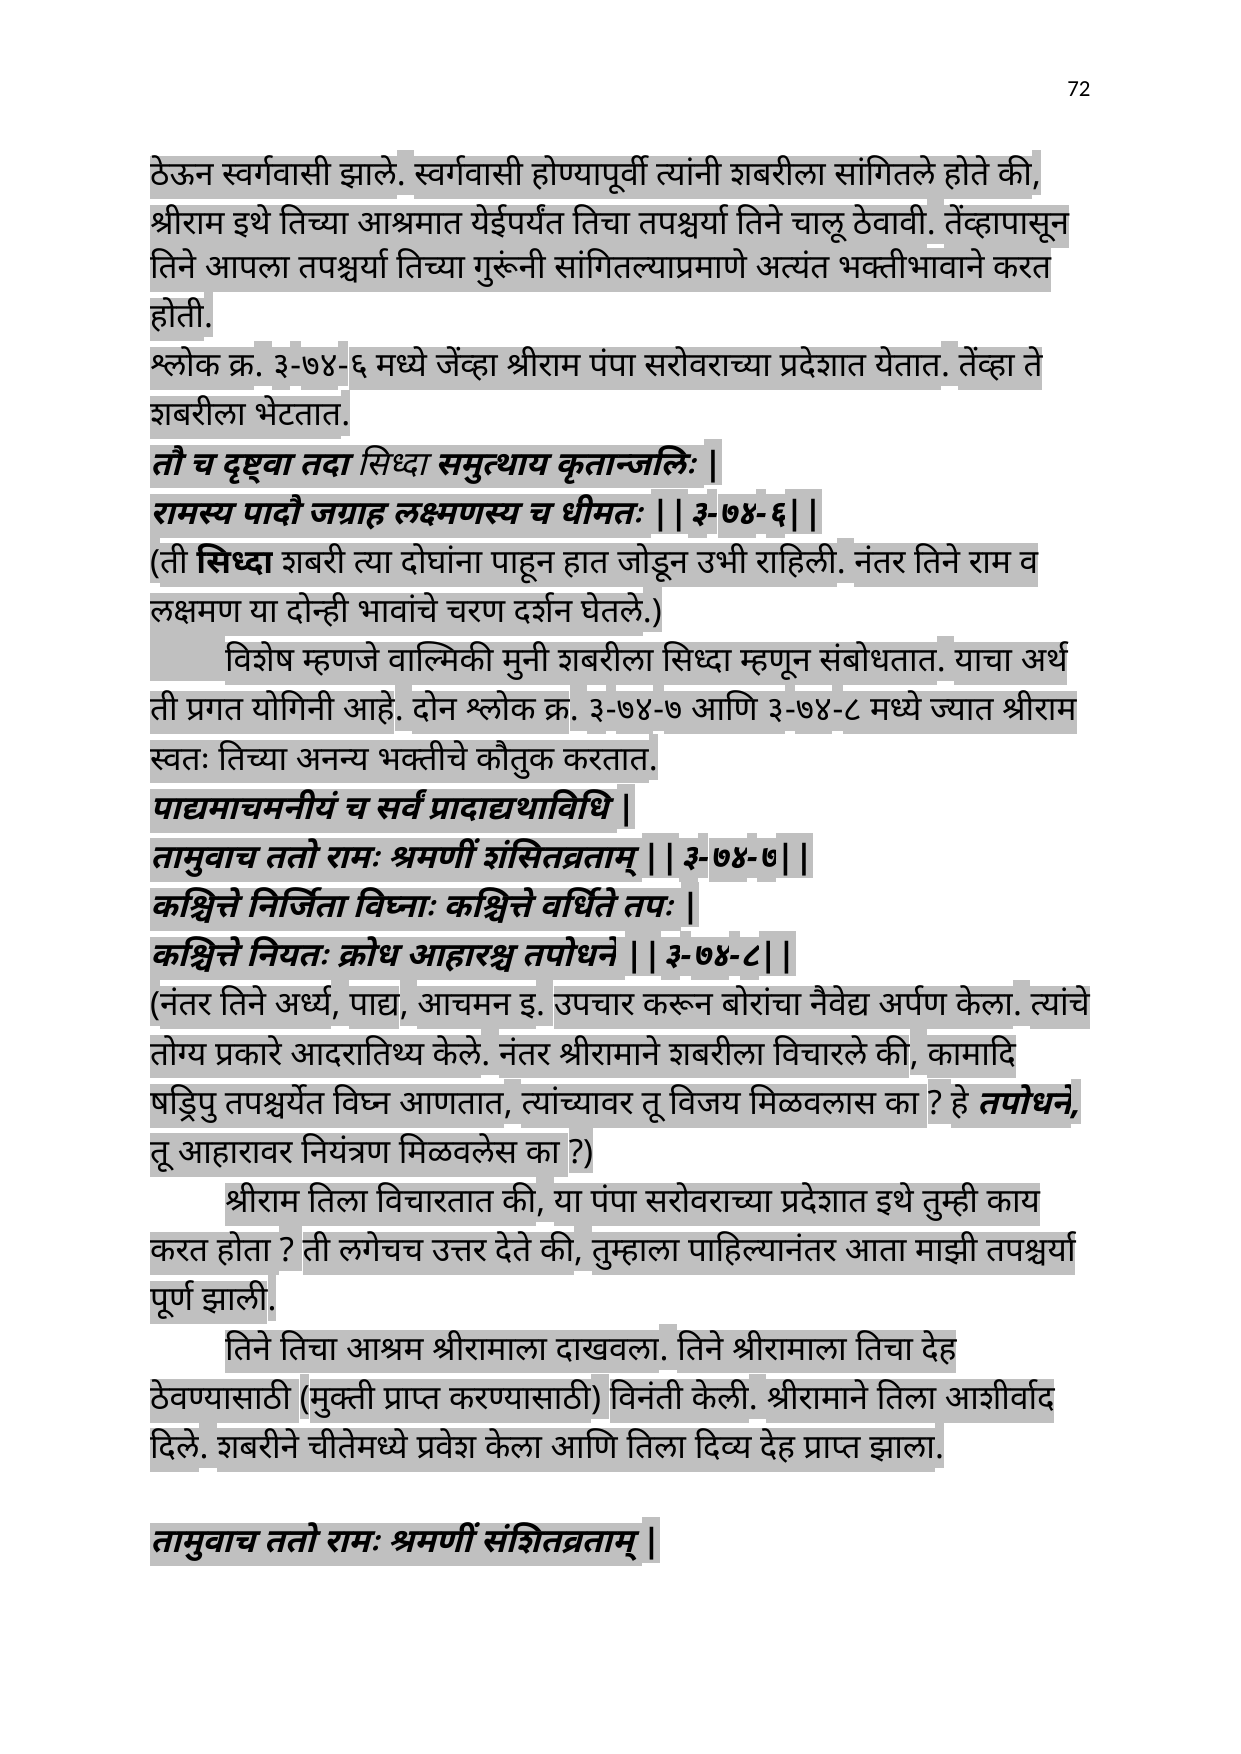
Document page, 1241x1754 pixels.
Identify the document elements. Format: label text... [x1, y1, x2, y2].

text विशेष म्हणजे वाल्मिकी मुनी शबरीला सिध्दा म्हणून संबोधतात. याचा अर्थ ती प्रगत योगिनी आहे. दोन श्लोक क्र. ३-७४-७ आणि ३-७४-८ मध्ये ज्यात श्रीराम स्वतः तिच्या अनन्य भक्तीचे कौतुक करतात. [150, 681, 649, 740]
text तामुवाच ततो रामः श्रमणीं संशितव्रताम् | [642, 1517, 1090, 1566]
text तिने तिचा आश्रम श्रीरामाला दाखवला. तिने श्रीरामाला तिचा देह ठेवण्यासाठी (मुक्ती प्राप्त करण्यासाठी) विनंती केली. श्रीरामाने तिला आशीर्वाद दिले. शबरीने चीतेमध्ये प्रवेश केला आणि तिला दिव्य देह प्राप्त झाला. [150, 1324, 1090, 1472]
text (नंतर तिने अर्ध्य, पाद्य, आचमन इ. उपचार करून बोरांचा नैवेद्य अर्पण केला. त्यांचे तोग्य प्रकारे आदरातिथ्य केले. नंतर श्रीरामाने शबरीला विचारले की, कामादि षड्रिपु तपश्चर्येत विघ्न आणतात, त्यांच्यावर तू विजय मिळवलास का ? हे तपोधने, तू आहारावर नियंत्रण मिळवलेस का ?) [499, 997, 910, 1044]
text (ती सिध्दा शबरी त्या दोघांना पाहून हात जोडून उभी राहिली. नंतर तिने राम व लक्षमण या दोन्ही भावांचे चरण दर्शन घेतले.) [643, 538, 1090, 636]
text श्लोक क्र. ३-७४-६ मध्ये जेंव्हा श्रीराम पंपा सरोवराच्या प्रदेशात येतात. तेंव्हा ते शबरीला भेटतात. [341, 341, 1090, 439]
text रामस्य पादौ जग्राह लक्ष्मणस्य च धीमतः ||३-७४-६|| [150, 488, 1090, 538]
text (नंतर तिने अर्ध्य, पाद्य, आचमन इ. उपचार करून बोरांचा नैवेद्य अर्पण केला. त्यांचे तोग्य प्रकारे आदरातिथ्य केले. नंतर श्रीरामाने शबरीला विचारले की, कामादि षड्रिपु तपश्चर्येत विघ्न आणतात, त्यांच्यावर तू विजय मिळवलास का ? हे तपोधने, तू आहारावर नियंत्रण मिळवलेस का ?) [150, 1026, 1090, 1177]
text श्रीराम तिला विचारतात की, या पंपा सरोवराच्या प्रदेशात इथे तुम्ही काय करत होता ? ती लगेचच उत्तर देते की, तुम्हाला पाहिल्यानंतर आता माझी तपश्चर्या पूर्ण झाली. [150, 1177, 1090, 1324]
text (नंतर तिने अर्ध्य, पाद्य, आचमन इ. उपचार करून बोरांचा नैवेद्य अर्पण केला. त्यांचे तोग्य प्रकारे आदरातिथ्य केले. नंतर श्रीरामाने शबरीला विचारले की, कामादि षड्रिपु तपश्चर्येत विघ्न आणतात, त्यांच्यावर तू विजय मिळवलास का ? हे तपोधने, तू आहारावर नियंत्रण मिळवलेस का ?) [150, 980, 481, 1035]
text तामुवाच ततो रामः श्रमणीं शंसितव्रताम् ||३-७४-७|| [776, 833, 1090, 882]
text पाद्यमाचमनीयं च सर्वं प्रादाद्यथाविधि | [150, 783, 1090, 833]
text तौ च दृष्ट्वा तदा सिध्दा समुत्थाय कृतान्जलिः | [704, 439, 1090, 488]
text श्लोक क्र. ३-७४-६ मध्ये जेंव्हा श्रीराम पंपा सरोवराच्या प्रदेशात येतात. तेंव्हा ते शबरीला भेटतात. [150, 341, 941, 396]
text कश्चित्ते नियतः क्रोध आहारश्च तपोधने ||३-७४-८|| [759, 931, 1090, 980]
text विशेष म्हणजे वाल्मिकी मुनी शबरीला सिध्दा म्हणून संबोधतात. याचा अर्थ ती प्रगत योगिनी आहे. दोन श्लोक क्र. ३-७४-७ आणि ३-७४-८ मध्ये ज्यात श्रीराम स्वतः तिच्या अनन्य भक्तीचे कौतुक करतात. [649, 636, 1090, 783]
text कश्चित्ते निर्जिता विघ्नाः कश्चित्ते वर्धिते तपः | [681, 882, 1090, 931]
